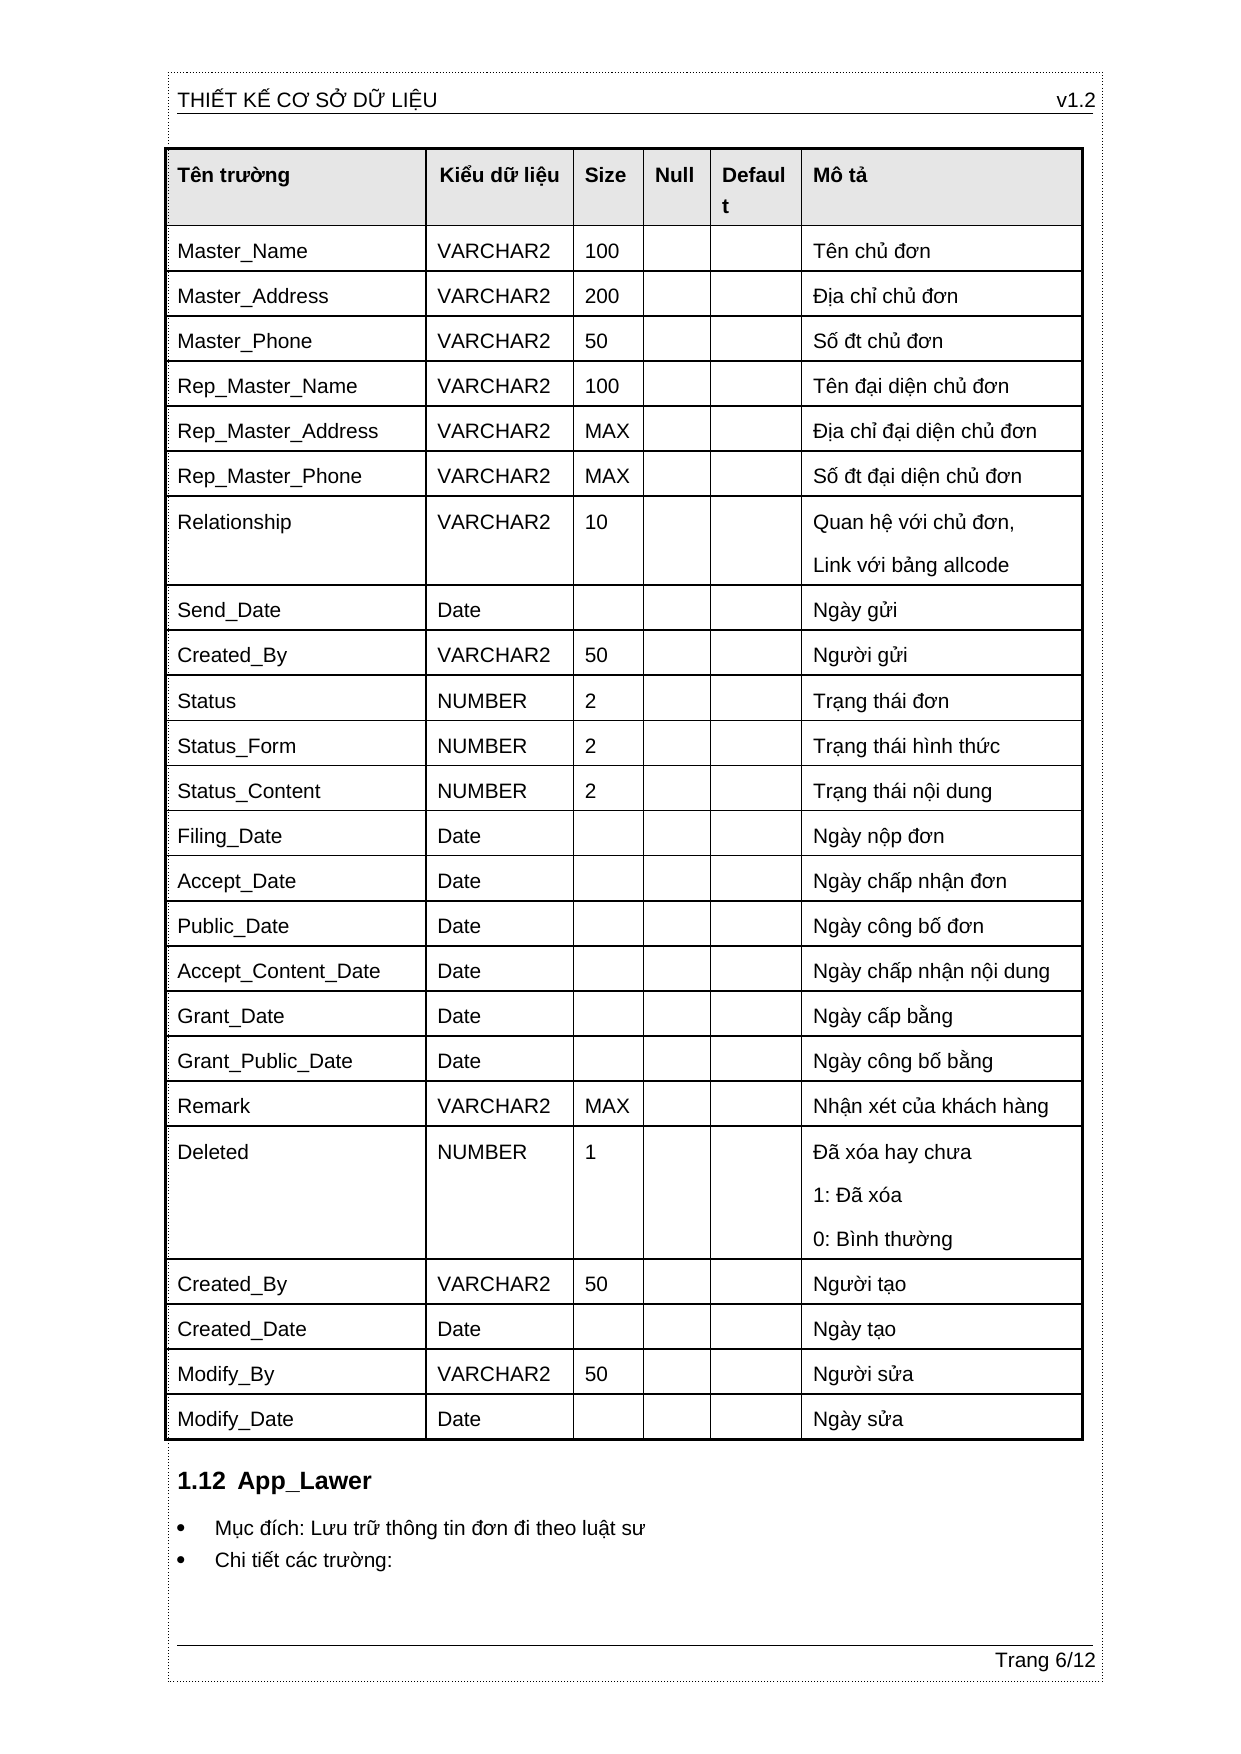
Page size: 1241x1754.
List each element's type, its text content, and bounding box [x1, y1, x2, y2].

table_cell VARCHAR2 [427, 362, 573, 405]
table_cell [711, 676, 801, 719]
table_cell Ngày cấp bằng [802, 992, 1081, 1035]
table_cell Remark [167, 1082, 425, 1125]
table_cell VARCHAR2 [427, 272, 573, 315]
table_cell Tên chủ đơn [802, 226, 1081, 270]
table_cell Send_Date [167, 586, 425, 629]
table_cell Master_Address [167, 272, 425, 315]
table_cell [711, 1037, 801, 1080]
table_cell Relationship [167, 497, 425, 584]
table_cell 2 [574, 766, 643, 810]
table_cell [644, 452, 710, 495]
table_cell Date [427, 811, 573, 855]
table_cell [711, 1260, 801, 1303]
table_cell Người sửa [802, 1350, 1081, 1393]
table_cell Modify_Date [167, 1395, 425, 1438]
table_cell Accept_Date [167, 856, 425, 900]
table_cell Date [427, 947, 573, 990]
table_cell Trạng thái đơn [802, 676, 1081, 719]
table_cell VARCHAR2 [427, 1260, 573, 1303]
table_cell [644, 992, 710, 1035]
table_cell NUMBER [427, 1127, 573, 1258]
table_cell [644, 631, 710, 674]
table_cell Số đt chủ đơn [802, 317, 1081, 360]
table_cell 100 [574, 226, 643, 270]
table_cell [574, 1395, 643, 1438]
table_cell Grant_Date [167, 992, 425, 1035]
table_cell [644, 1127, 710, 1258]
table_cell Master_Phone [167, 317, 425, 360]
table_cell Ngày chấp nhận đơn [802, 856, 1081, 900]
table_cell [574, 811, 643, 855]
table_cell Tên đại diện chủ đơn [802, 362, 1081, 405]
table_cell Nhận xét của khách hàng [802, 1082, 1081, 1125]
table_cell [644, 1260, 710, 1303]
table_cell [574, 902, 643, 945]
table_cell Date [427, 586, 573, 629]
table_cell Người gửi [802, 631, 1081, 674]
table_cell VARCHAR2 [427, 631, 573, 674]
table_cell Date [427, 1037, 573, 1080]
table_cell [711, 766, 801, 810]
table_cell VARCHAR2 [427, 407, 573, 450]
table_cell VARCHAR2 [427, 226, 573, 270]
table_cell [574, 1037, 643, 1080]
table_cell [711, 856, 801, 900]
table_cell [644, 1037, 710, 1080]
table_cell [574, 586, 643, 629]
table_cell Accept_Content_Date [167, 947, 425, 990]
table_cell Ngày nộp đơn [802, 811, 1081, 855]
table_cell [644, 1350, 710, 1393]
table_cell [644, 676, 710, 719]
table_cell 50 [574, 1260, 643, 1303]
table_cell [574, 947, 643, 990]
table_cell [711, 1082, 801, 1125]
table_cell Địa chỉ đại diện chủ đơn [802, 407, 1081, 450]
table_cell Trạng thái hình thức [802, 721, 1081, 764]
table_cell NUMBER [427, 676, 573, 719]
table_cell [644, 586, 710, 629]
table_cell [711, 272, 801, 315]
table_cell Người tạo [802, 1260, 1081, 1303]
table_cell Trạng thái nội dung [802, 766, 1081, 810]
table_cell Số đt đại diện chủ đơn [802, 452, 1081, 495]
table_cell [711, 902, 801, 945]
table_cell [574, 1305, 643, 1348]
table_cell 200 [574, 272, 643, 315]
table_cell Public_Date [167, 902, 425, 945]
table_cell Date [427, 1395, 573, 1438]
list Mục đích: Lưu trữ thông tin đơn đi theo luật sư [177, 1516, 1093, 1540]
table_cell Status_Form [167, 721, 425, 764]
table_cell [644, 362, 710, 405]
table_cell 50 [574, 317, 643, 360]
table_cell Date [427, 1305, 573, 1348]
table_cell Rep_Master_Name [167, 362, 425, 405]
table_cell [644, 947, 710, 990]
table_cell Ngày tạo [802, 1305, 1081, 1348]
table_cell [644, 1395, 710, 1438]
table_cell [711, 586, 801, 629]
table_cell [711, 1127, 801, 1258]
table_header Size [574, 150, 643, 225]
table_cell Rep_Master_Address [167, 407, 425, 450]
table_cell Date [427, 856, 573, 900]
table_header Kiểu dữ liệu [427, 150, 573, 225]
table_cell MAX [574, 452, 643, 495]
table_cell [644, 902, 710, 945]
table_cell VARCHAR2 [427, 317, 573, 360]
table_cell [644, 317, 710, 360]
table_cell [711, 631, 801, 674]
table_cell 1 [574, 1127, 643, 1258]
table_cell [711, 721, 801, 764]
table_cell [711, 992, 801, 1035]
table_header Tên trường [167, 150, 425, 225]
table_cell Created_By [167, 631, 425, 674]
table_cell [644, 856, 710, 900]
table_cell [711, 226, 801, 270]
table_cell [644, 721, 710, 764]
table_cell MAX [574, 407, 643, 450]
table_cell [574, 992, 643, 1035]
table_cell [644, 811, 710, 855]
table_cell [711, 1395, 801, 1438]
table_cell 100 [574, 362, 643, 405]
table_cell Created_By [167, 1260, 425, 1303]
table_cell 50 [574, 631, 643, 674]
list Chi tiết các trường: [177, 1547, 1093, 1571]
table_cell 2 [574, 721, 643, 764]
table_header Default [711, 150, 801, 225]
table_cell 10 [574, 497, 643, 584]
table_cell Địa chỉ chủ đơn [802, 272, 1081, 315]
table_cell [574, 856, 643, 900]
table_cell [711, 452, 801, 495]
table_cell Date [427, 992, 573, 1035]
table_cell VARCHAR2 [427, 452, 573, 495]
table_cell Ngày gửi [802, 586, 1081, 629]
table_cell [711, 407, 801, 450]
table_cell Deleted [167, 1127, 425, 1258]
table_cell [711, 317, 801, 360]
table_cell Ngày chấp nhận nội dung [802, 947, 1081, 990]
table_cell Master_Name [167, 226, 425, 270]
table_cell [644, 407, 710, 450]
table_cell Ngày sửa [802, 1395, 1081, 1438]
table_cell Đã xóa hay chưa 1: Đã xóa 0: Bình thường [802, 1127, 1081, 1258]
table_cell [711, 947, 801, 990]
table_cell MAX [574, 1082, 643, 1125]
table_cell Filing_Date [167, 811, 425, 855]
table_cell [711, 497, 801, 584]
table_cell Ngày công bố bằng [802, 1037, 1081, 1080]
table_cell Created_Date [167, 1305, 425, 1348]
table_cell Grant_Public_Date [167, 1037, 425, 1080]
subtitle App_Lawer [177, 1466, 1093, 1495]
table_cell Status_Content [167, 766, 425, 810]
table_cell NUMBER [427, 766, 573, 810]
table_cell Status [167, 676, 425, 719]
table_header Null [644, 150, 710, 225]
table_cell Rep_Master_Phone [167, 452, 425, 495]
table_cell [644, 272, 710, 315]
table_cell Ngày công bố đơn [802, 902, 1081, 945]
table_cell 2 [574, 676, 643, 719]
table_cell Modify_By [167, 1350, 425, 1393]
table_cell Quan hệ với chủ đơn, Link với bảng allcode [802, 497, 1081, 584]
table_cell [711, 1350, 801, 1393]
table_cell [644, 1082, 710, 1125]
table_cell [711, 1305, 801, 1348]
table_header Mô tả [802, 150, 1081, 225]
table_cell VARCHAR2 [427, 1350, 573, 1393]
table_cell [644, 766, 710, 810]
table_cell [711, 362, 801, 405]
table_cell [644, 226, 710, 270]
table_cell [711, 811, 801, 855]
table_cell VARCHAR2 [427, 1082, 573, 1125]
table_cell [644, 497, 710, 584]
table_cell VARCHAR2 [427, 497, 573, 584]
table_cell [644, 1305, 710, 1348]
table_cell 50 [574, 1350, 643, 1393]
table_cell Date [427, 902, 573, 945]
table_cell NUMBER [427, 721, 573, 764]
